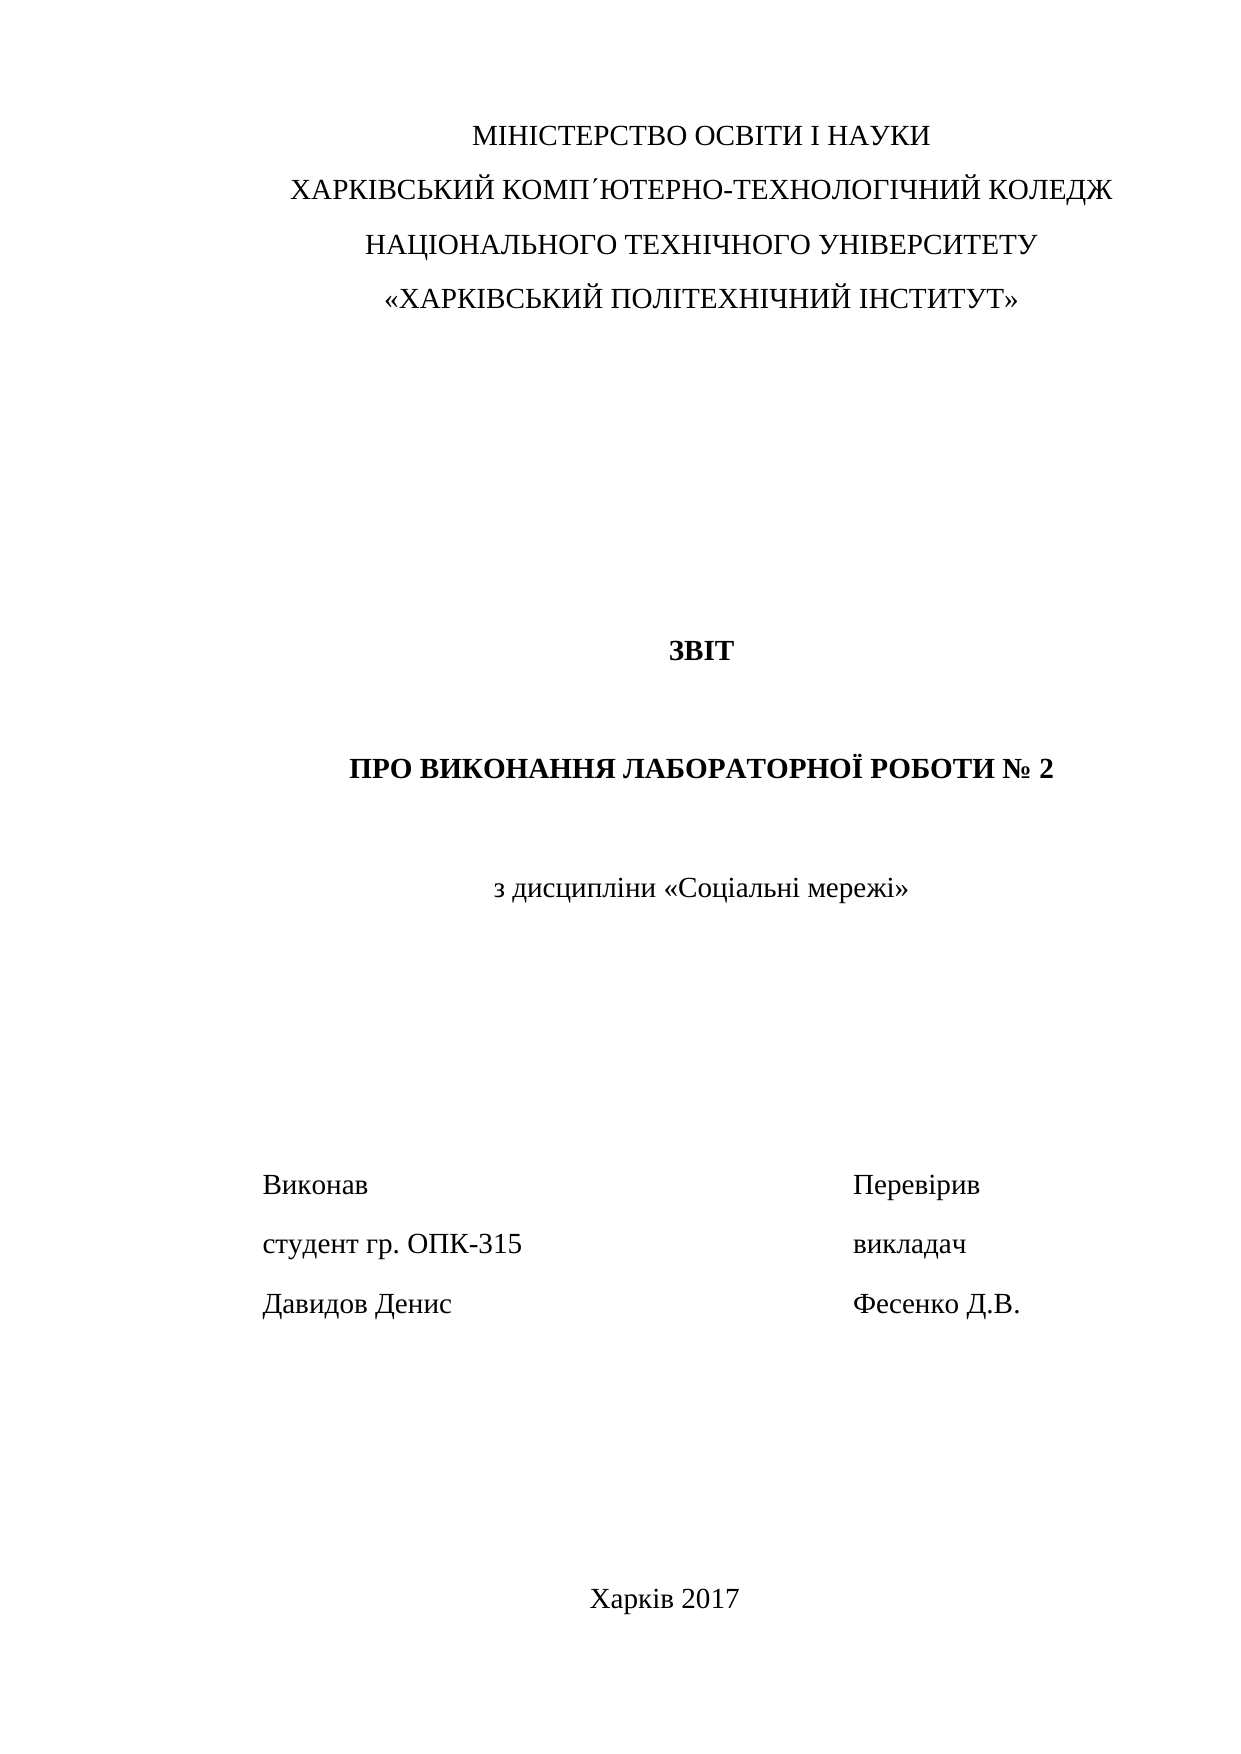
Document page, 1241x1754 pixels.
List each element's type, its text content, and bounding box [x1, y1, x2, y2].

text ХАРКІВСЬКИЙ КОМПЮТЕРНО-ТЕХНОЛОГІЧНИЙ КОЛЕДЖ [177, 172, 1152, 206]
text «ХАРКІВСЬКИЙ ПОЛІТЕХНІЧНИЙ ІНСТИТУТ» [177, 281, 1152, 315]
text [177, 1581, 1152, 1615]
table_header Виконав студент гр. ОПК-315 Давидов Денис [177, 1167, 768, 1344]
text МІНІСТЕРСТВО ОСВІТИ І НАУКИ [177, 118, 1152, 152]
text ЗВІТ [177, 633, 1152, 666]
text НАЦІОНАЛЬНОГО ТЕХНІЧНОГО УНІВЕРСИТЕТУ [177, 227, 1152, 261]
text ПРО ВИКОНАННЯ ЛАБОРАТОРНОЇ РОБОТИ № 2 [177, 751, 1152, 785]
table_header Перевірив викладач Фесенко Д.В. [768, 1167, 1240, 1344]
text з дисципліни «Соціальні мережі» [177, 870, 1152, 904]
